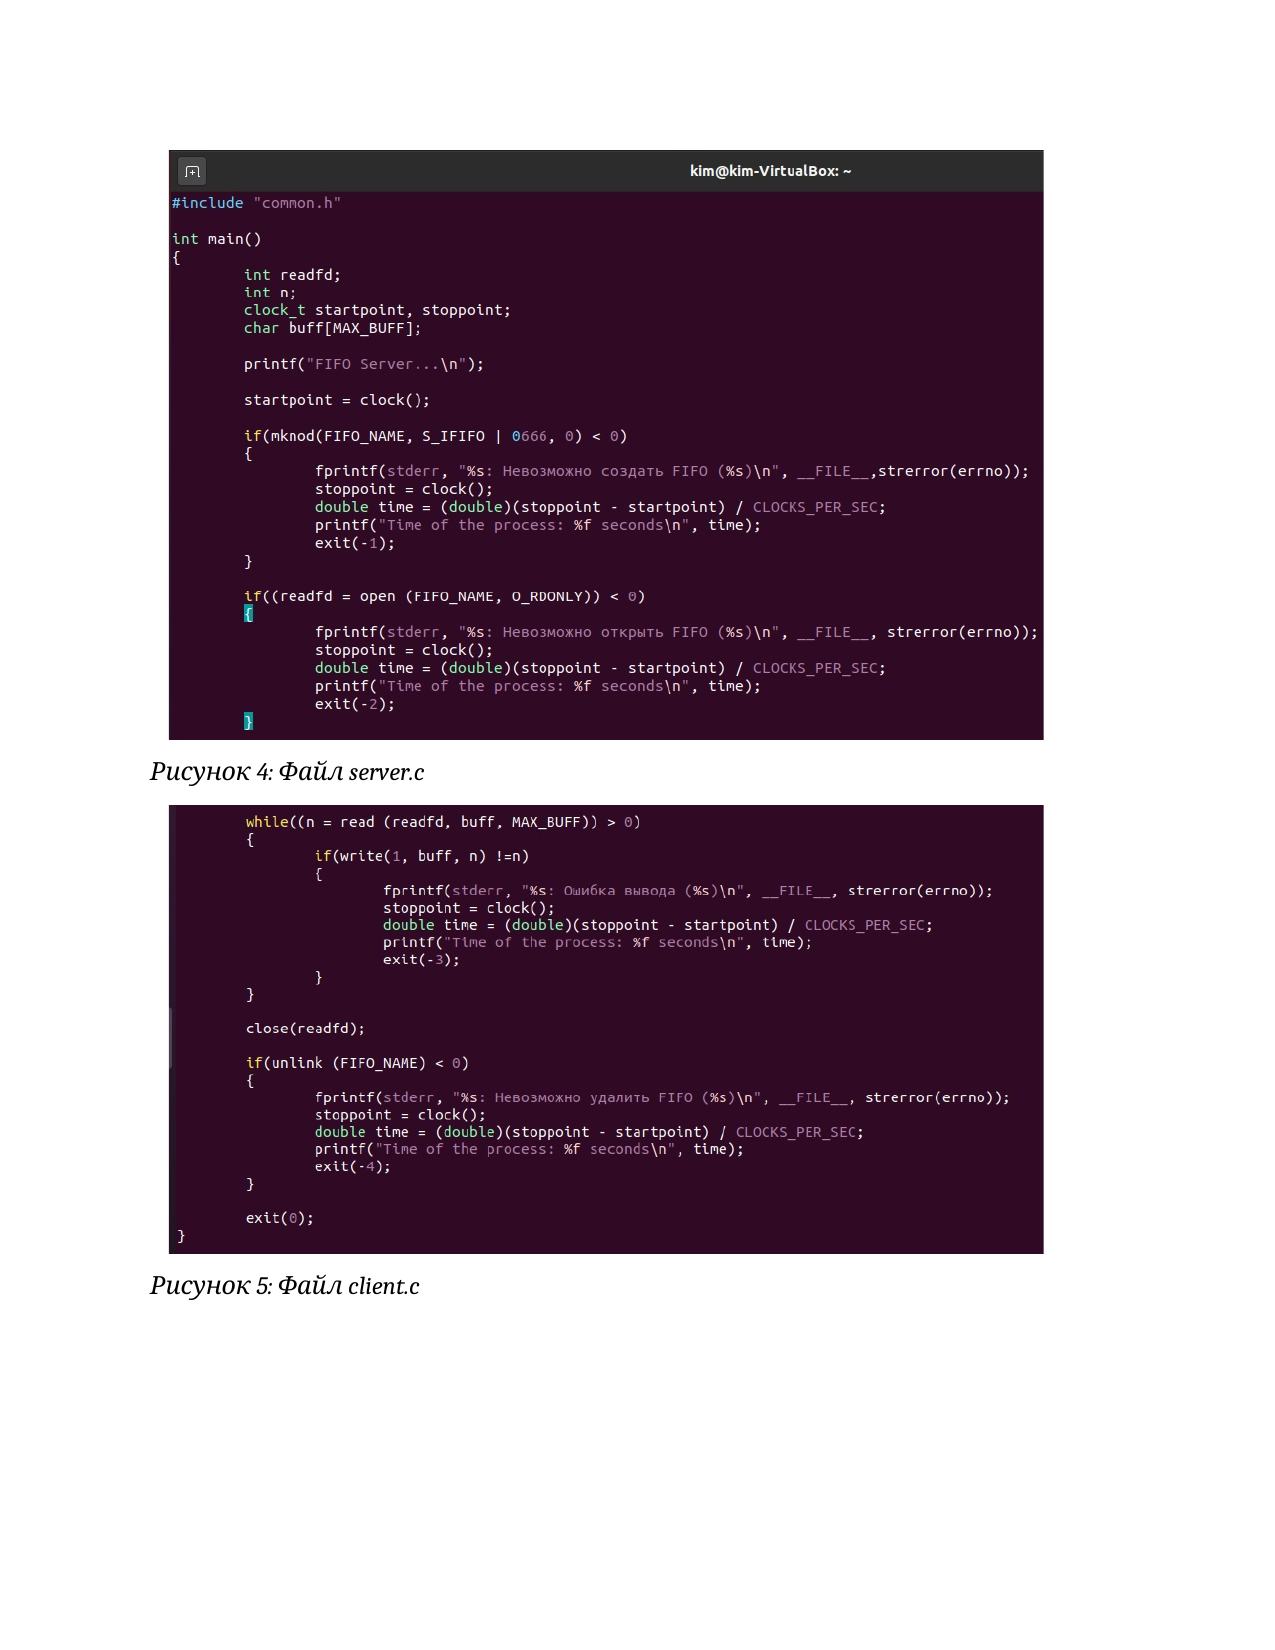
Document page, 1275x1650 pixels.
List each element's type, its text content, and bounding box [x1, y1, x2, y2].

picture [168, 805, 1044, 1254]
picture [168, 150, 1044, 740]
text Рисунок 4: Файл server.c [150, 758, 1125, 787]
text Рисунок 5: Файл client.c [150, 1272, 1125, 1301]
